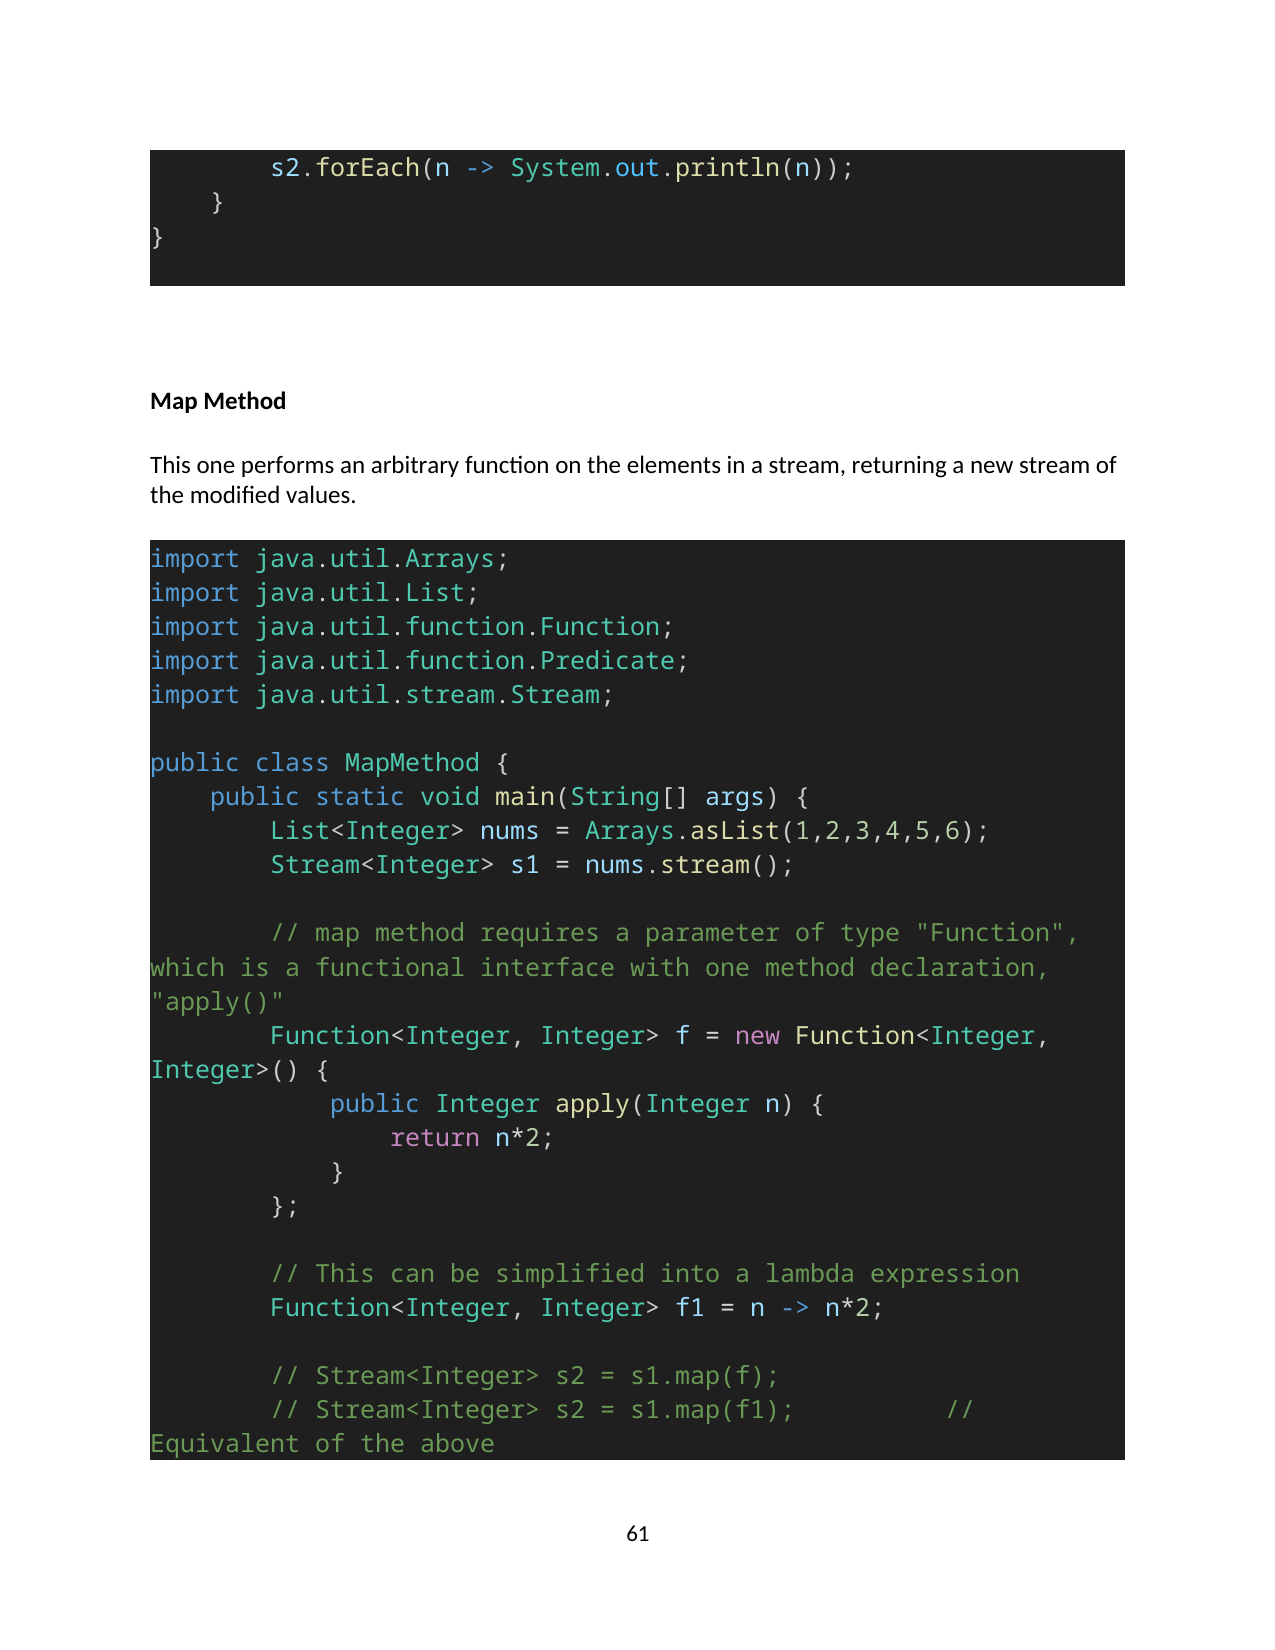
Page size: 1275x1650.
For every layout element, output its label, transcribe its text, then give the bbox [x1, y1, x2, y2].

text Stream<Integer> s1 = nums.stream(); [150, 847, 1125, 881]
text import java.util.function.Function; [150, 608, 1125, 643]
text This one performs an arbitrary function on the elements in a stream, returning a new stream of the modified values. [150, 449, 1125, 510]
text import java.util.function.Predicate; [150, 643, 1125, 677]
text // Stream<Integer> s2 = s1.map(f); [150, 1358, 1125, 1392]
text } [150, 218, 1125, 252]
text import java.util.List; [150, 574, 1125, 608]
text public Integer apply(Integer n) { [150, 1085, 1125, 1119]
text return n*2; [150, 1119, 1125, 1153]
text import java.util.stream.Stream; [150, 677, 1125, 711]
text } [150, 1153, 1125, 1188]
text Function<Integer, Integer> f1 = n -> n*2; [150, 1290, 1125, 1324]
text // Stream<Integer> s2 = s1.map(f1); // Equivalent of the above [150, 1392, 1125, 1460]
text }; [150, 1188, 1125, 1222]
text public static void main(String[] args) { [150, 779, 1125, 813]
text Function<Integer, Integer> f = new Function<Integer, Integer>() { [150, 1017, 1125, 1085]
subtitle Map Method [150, 385, 1125, 416]
text } [150, 184, 1125, 218]
text List<Integer> nums = Arrays.asList(1,2,3,4,5,6); [150, 813, 1125, 847]
text import java.util.Arrays; [150, 540, 1125, 574]
text // map method requires a parameter of type "Function", which is a functional interface with one method declaration, "apply()" [150, 915, 1125, 1017]
text // This can be simplified into a lambda expression [150, 1256, 1125, 1290]
text s2.forEach(n -> System.out.println(n)); [150, 150, 1125, 184]
text public class MapMethod { [150, 745, 1125, 779]
